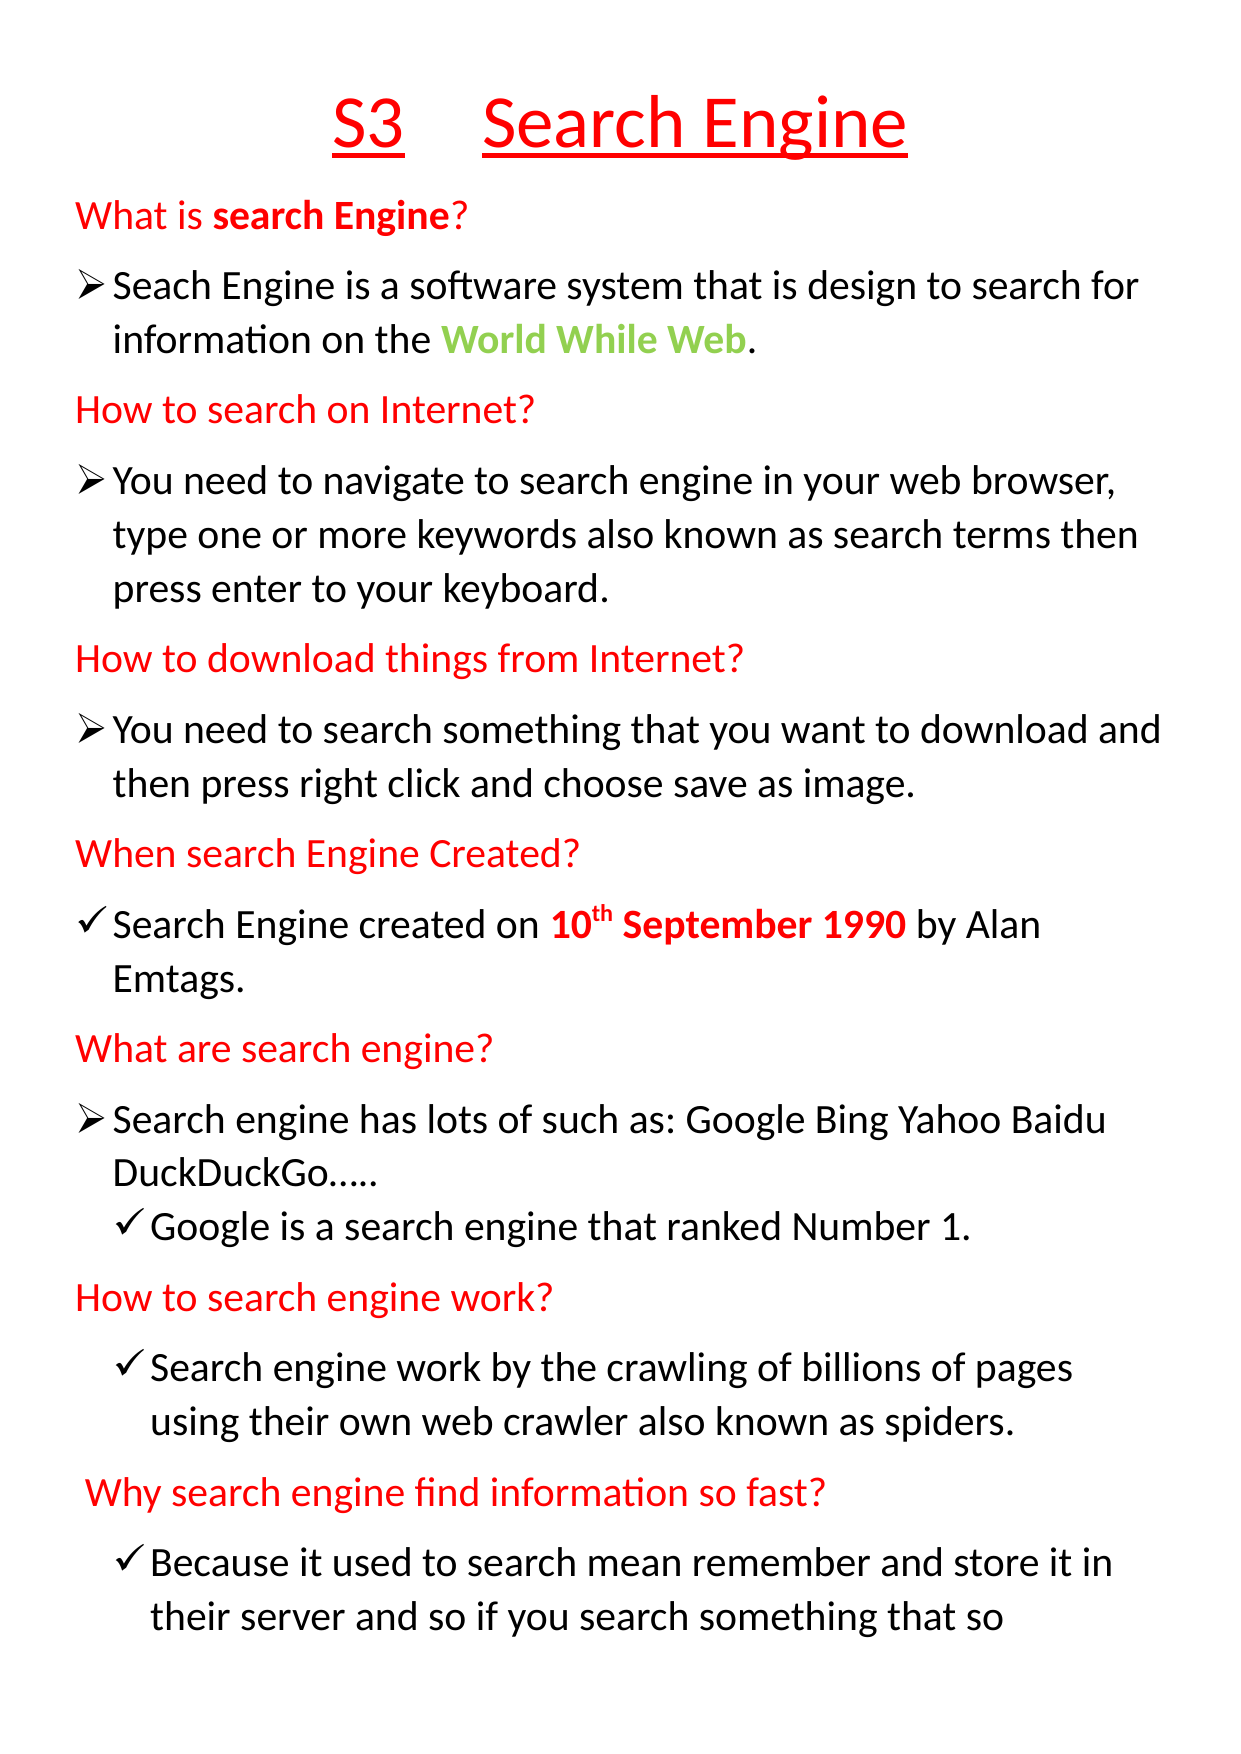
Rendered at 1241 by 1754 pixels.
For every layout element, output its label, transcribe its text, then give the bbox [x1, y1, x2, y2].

list Search engine has lots of such as: Google Bing Yahoo Baidu DuckDuckGo….. [75, 1093, 1165, 1197]
list You need to navigate to search engine in your web browser, type one or more keywords also known as search terms then press enter to your keyboard. [75, 454, 1165, 613]
text How to search on Internet? [75, 383, 1165, 434]
list Google is a search engine that ranked Number 1. [112, 1200, 1165, 1251]
text What is search Engine? [75, 189, 1165, 239]
text How to search engine work? [75, 1271, 1165, 1322]
text S3 Search Engine [75, 75, 1165, 167]
list Search engine work by the crawling of billions of pages using their own web crawler also known as spiders. [112, 1341, 1165, 1446]
text What are search engine? [75, 1022, 1165, 1073]
list You need to search something that you want to download and then press right click and choose save as image. [75, 703, 1165, 807]
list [112, 1536, 1165, 1641]
list Search Engine created on 10th September 1990 by Alan Emtags. [75, 898, 1165, 1002]
list Seach Engine is a software system that is design to search for information on the World While Web. [75, 259, 1165, 364]
text How to download things from Internet? [75, 632, 1165, 683]
text Why search engine find information so fast? [75, 1466, 1165, 1517]
text When search Engine Created? [75, 827, 1165, 878]
